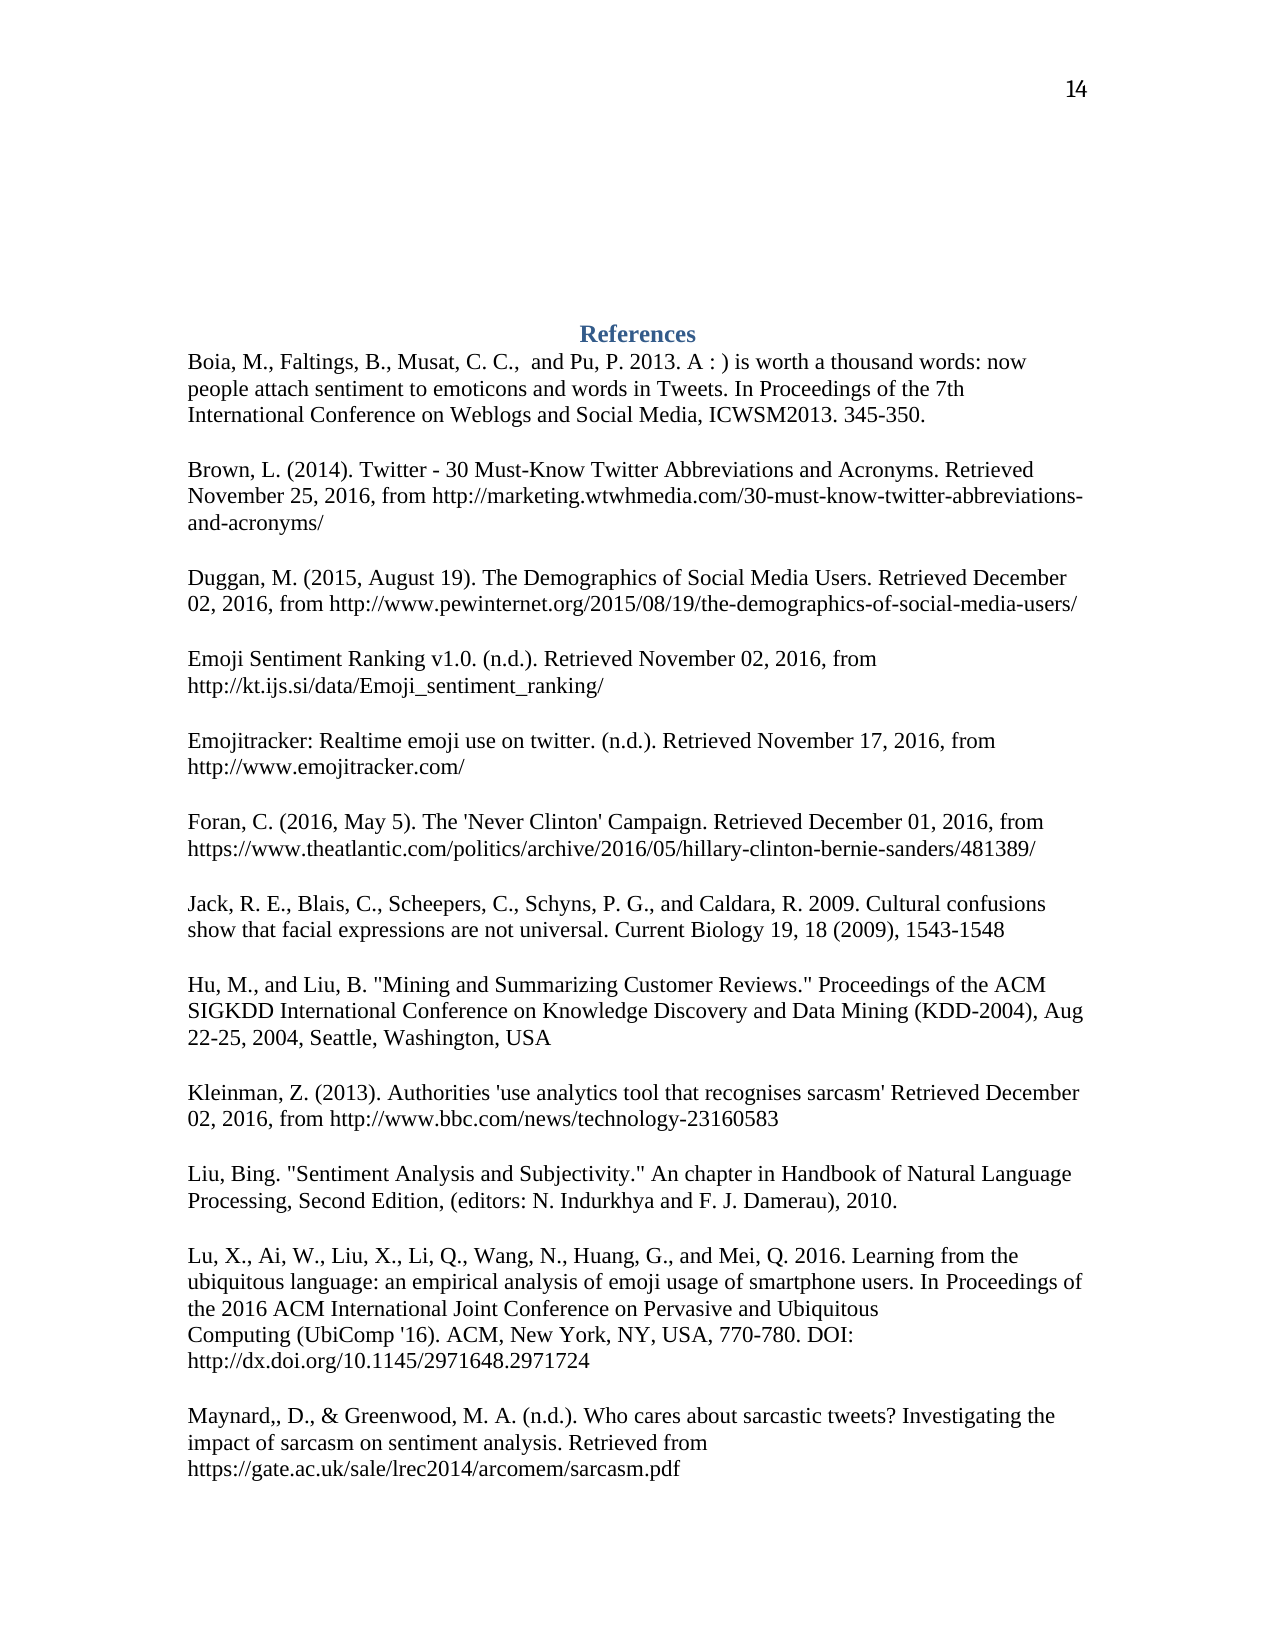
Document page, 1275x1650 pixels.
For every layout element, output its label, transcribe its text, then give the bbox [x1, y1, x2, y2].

subtitle References [187, 319, 1087, 348]
text Lu, X., Ai, W., Liu, X., Li, Q., Wang, N., Huang, G., and Mei, Q. 2016. Learning from the ubiquitous language: an empirical analysis of emoji usage of smartphone users. In Proceedings of the 2016 ACM International Joint Conference on Pervasive and Ubiquitous Computing (UbiComp '16). ACM, New York, NY, USA, 770-780. DOI: http://dx.doi.org/10.1145/2971648.2971724 [187, 1242, 1087, 1374]
text Brown, L. (2014). Twitter - 30 Must-Know Twitter Abbreviations and Acronyms. Retrieved November 25, 2016, from http://marketing.wtwhmedia.com/30-must-know-twitter-abbreviations-and-acronyms/ [187, 456, 1087, 535]
text Boia, M., Faltings, B., Musat, C. C., and Pu, P. 2013. A : ) is worth a thousand words: now people attach sentiment to emoticons and words in Tweets. In Proceedings of the 7th International Conference on Weblogs and Social Media, ICWSM2013. 345-350. [187, 348, 1087, 427]
text Duggan, M. (2015, August 19). The Demographics of Social Media Users. Retrieved December 02, 2016, from http://www.pewinternet.org/2015/08/19/the-demographics-of-social-media-users/ [187, 564, 1087, 617]
text Emoji Sentiment Ranking v1.0. (n.d.). Retrieved November 02, 2016, from http://kt.ijs.si/data/Emoji_sentiment_ranking/ [187, 645, 1087, 698]
text Foran, C. (2016, May 5). The 'Never Clinton' Campaign. Retrieved December 01, 2016, from https://www.theatlantic.com/politics/archive/2016/05/hillary-clinton-bernie-sanders/481389/ [187, 808, 1087, 861]
text Kleinman, Z. (2013). Authorities 'use analytics tool that recognises sarcasm' Retrieved December 02, 2016, from http://www.bbc.com/news/technology-23160583 [187, 1079, 1087, 1132]
text Emojitracker: Realtime emoji use on twitter. (n.d.). Retrieved November 17, 2016, from http://www.emojitracker.com/ [187, 727, 1087, 779]
text Hu, M., and Liu, B. "Mining and Summarizing Customer Reviews." Proceedings of the ACM SIGKDD International Conference on Knowledge Discovery and Data Mining (KDD-2004), Aug 22-25, 2004, Seattle, Washington, USA [187, 971, 1087, 1050]
text Liu, Bing. "Sentiment Analysis and Subjectivity." An chapter in Handbook of Natural Language Processing, Second Edition, (editors: N. Indurkhya and F. J. Damerau), 2010. [187, 1160, 1087, 1213]
text Maynard,, D., & Greenwood, M. A. (n.d.). Who cares about sarcastic tweets? Investigating the impact of sarcasm on sentiment analysis. Retrieved from https://gate.ac.uk/sale/lrec2014/arcomem/sarcasm.pdf [187, 1402, 1087, 1481]
text Jack, R. E., Blais, C., Scheepers, C., Schyns, P. G., and Caldara, R. 2009. Cultural confusions show that facial expressions are not universal. Current Biology 19, 18 (2009), 1543-1548 [187, 890, 1087, 942]
